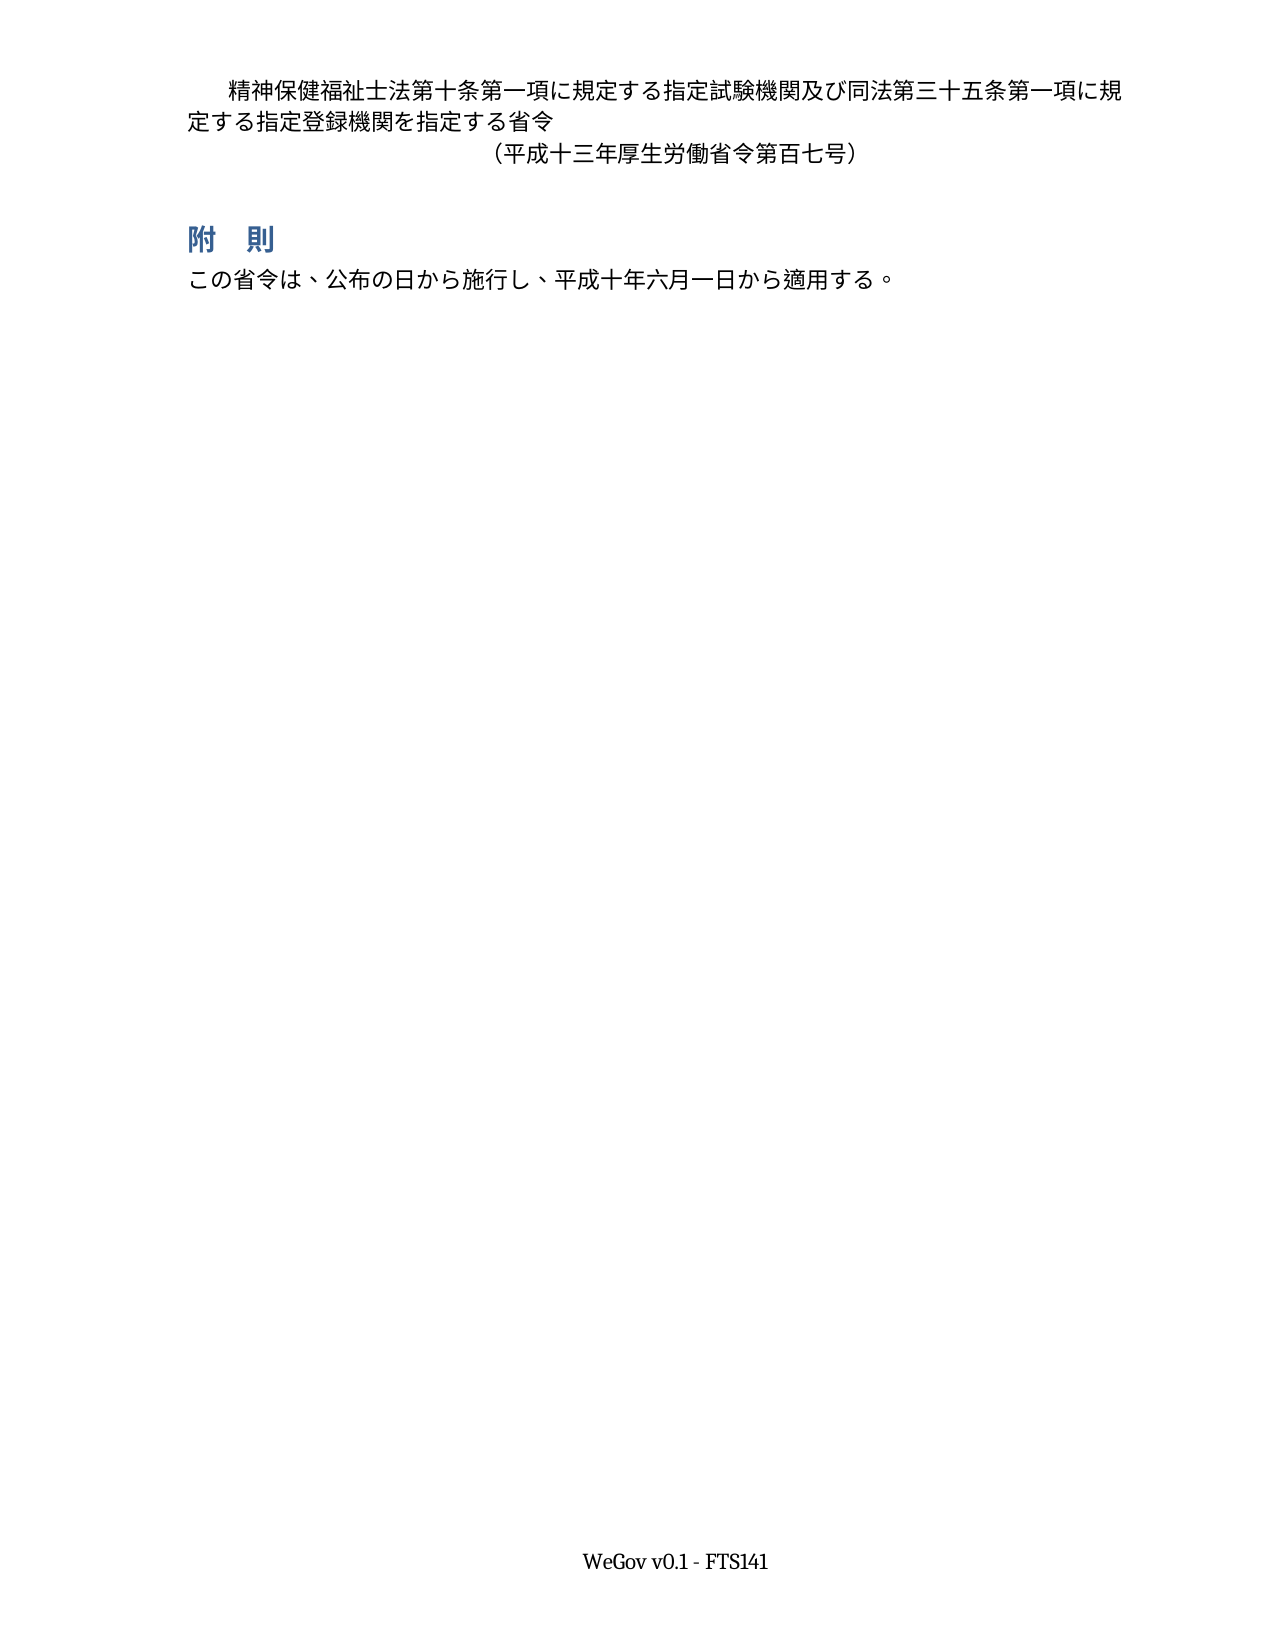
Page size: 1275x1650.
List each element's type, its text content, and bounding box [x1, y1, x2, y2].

subtitle 附 則 [187, 219, 1087, 258]
text この省令は、公布の日から施行し、平成十年六月一日から適用する。 [187, 264, 1087, 296]
